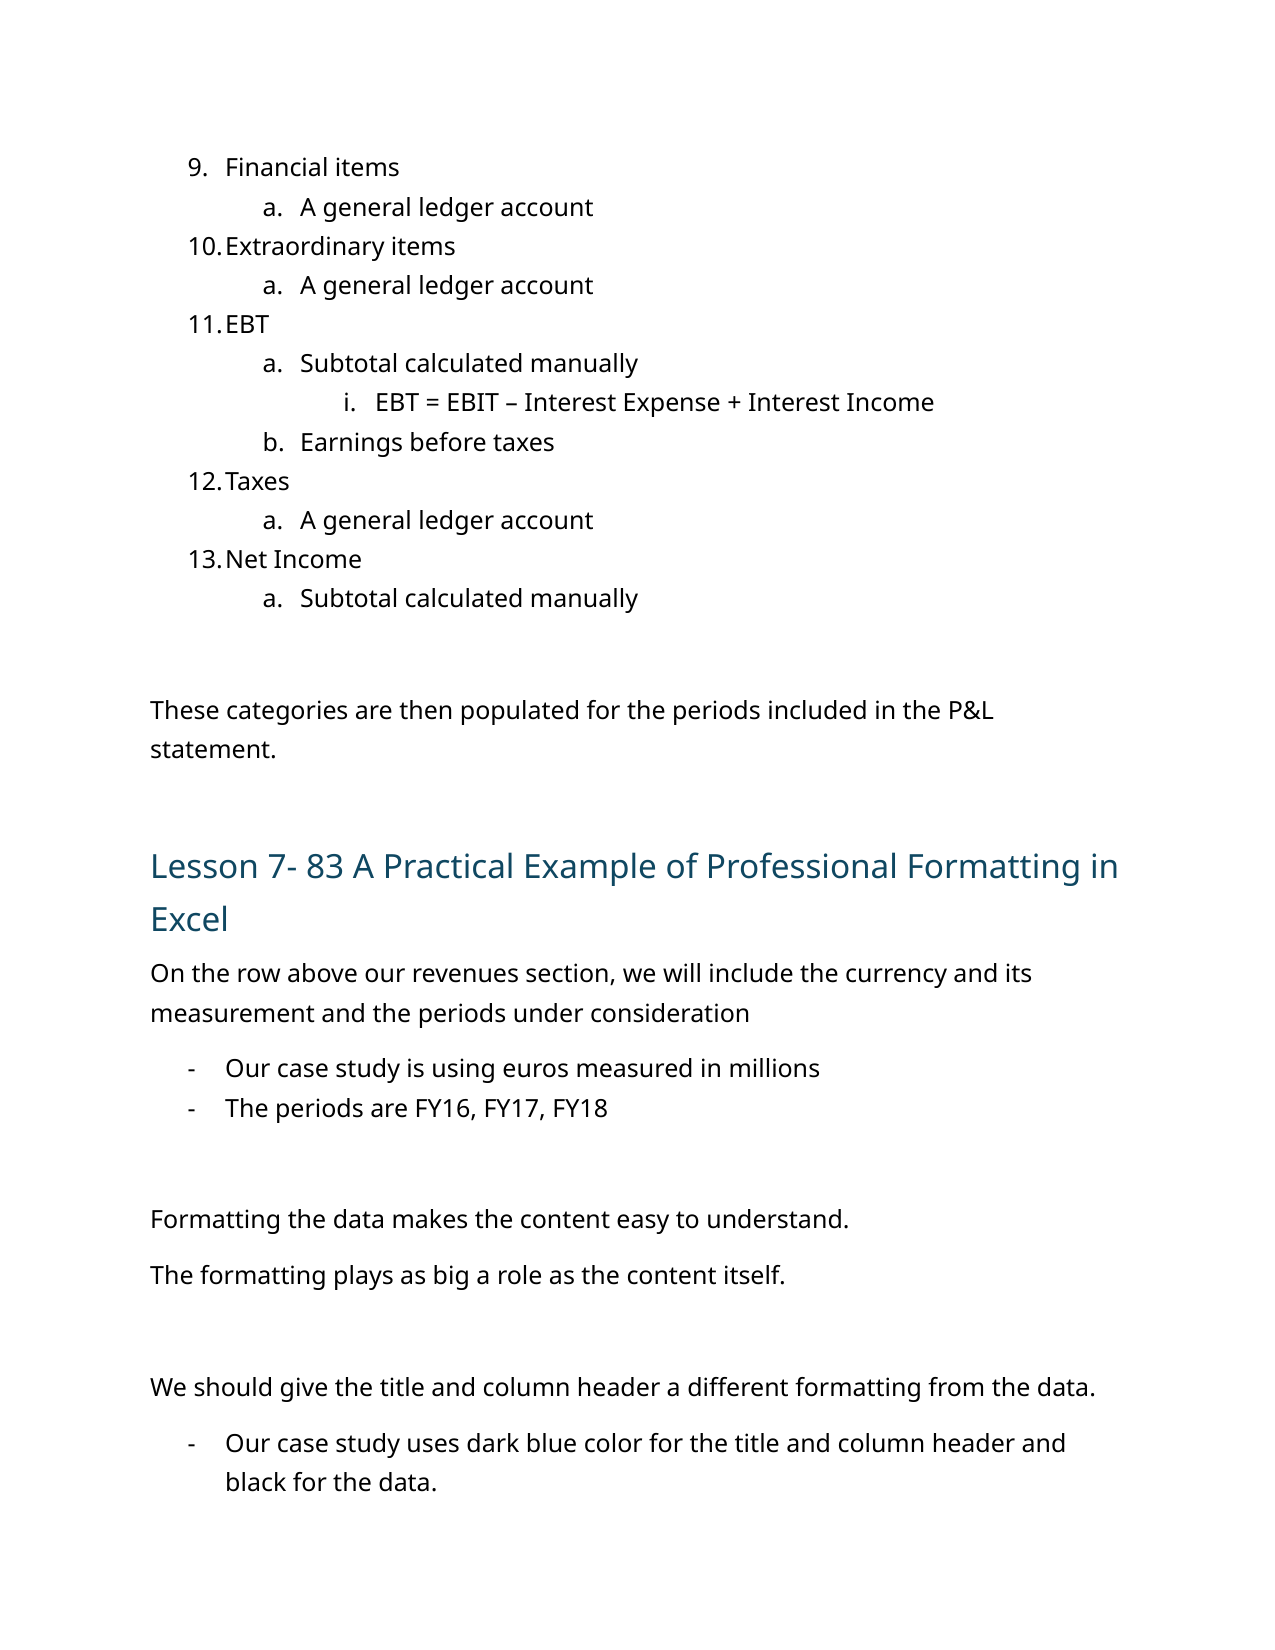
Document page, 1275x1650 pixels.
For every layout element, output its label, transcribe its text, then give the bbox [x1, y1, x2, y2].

list The periods are FY16, FY17, FY18 [187, 1090, 1125, 1124]
list Our case study uses dark blue color for the title and column header and black for the data. [187, 1425, 1125, 1498]
list Earnings before taxes [262, 424, 1125, 458]
list Subtotal calculated manually [262, 581, 1125, 615]
list Net Income [187, 542, 1125, 576]
list Financial items [187, 150, 1125, 184]
list Taxes [187, 463, 1125, 497]
list A general ledger account [262, 267, 1125, 302]
text On the row above our revenues section, we will include the currency and its measurement and the periods under consideration [150, 956, 1125, 1029]
list A general ledger account [262, 502, 1125, 537]
list A general ledger account [262, 189, 1125, 223]
list Our case study is using euros measured in millions [187, 1051, 1125, 1085]
text The formatting plays as big a role as the content itself. [150, 1258, 1125, 1292]
text We should give the title and column header a different formatting from the data. [150, 1369, 1125, 1403]
list Subtotal calculated manually [262, 346, 1125, 380]
subtitle Lesson 7- 83 A Practical Example of Professional Formatting in Excel [150, 843, 1125, 941]
text Formatting the data makes the content easy to understand. [150, 1202, 1125, 1236]
list Extraordinary items [187, 228, 1125, 262]
text These categories are then populated for the periods included in the P&L statement. [150, 692, 1125, 766]
list EBT [187, 307, 1125, 341]
list EBT = EBIT – Interest Expense + Interest Income [356, 385, 1125, 419]
